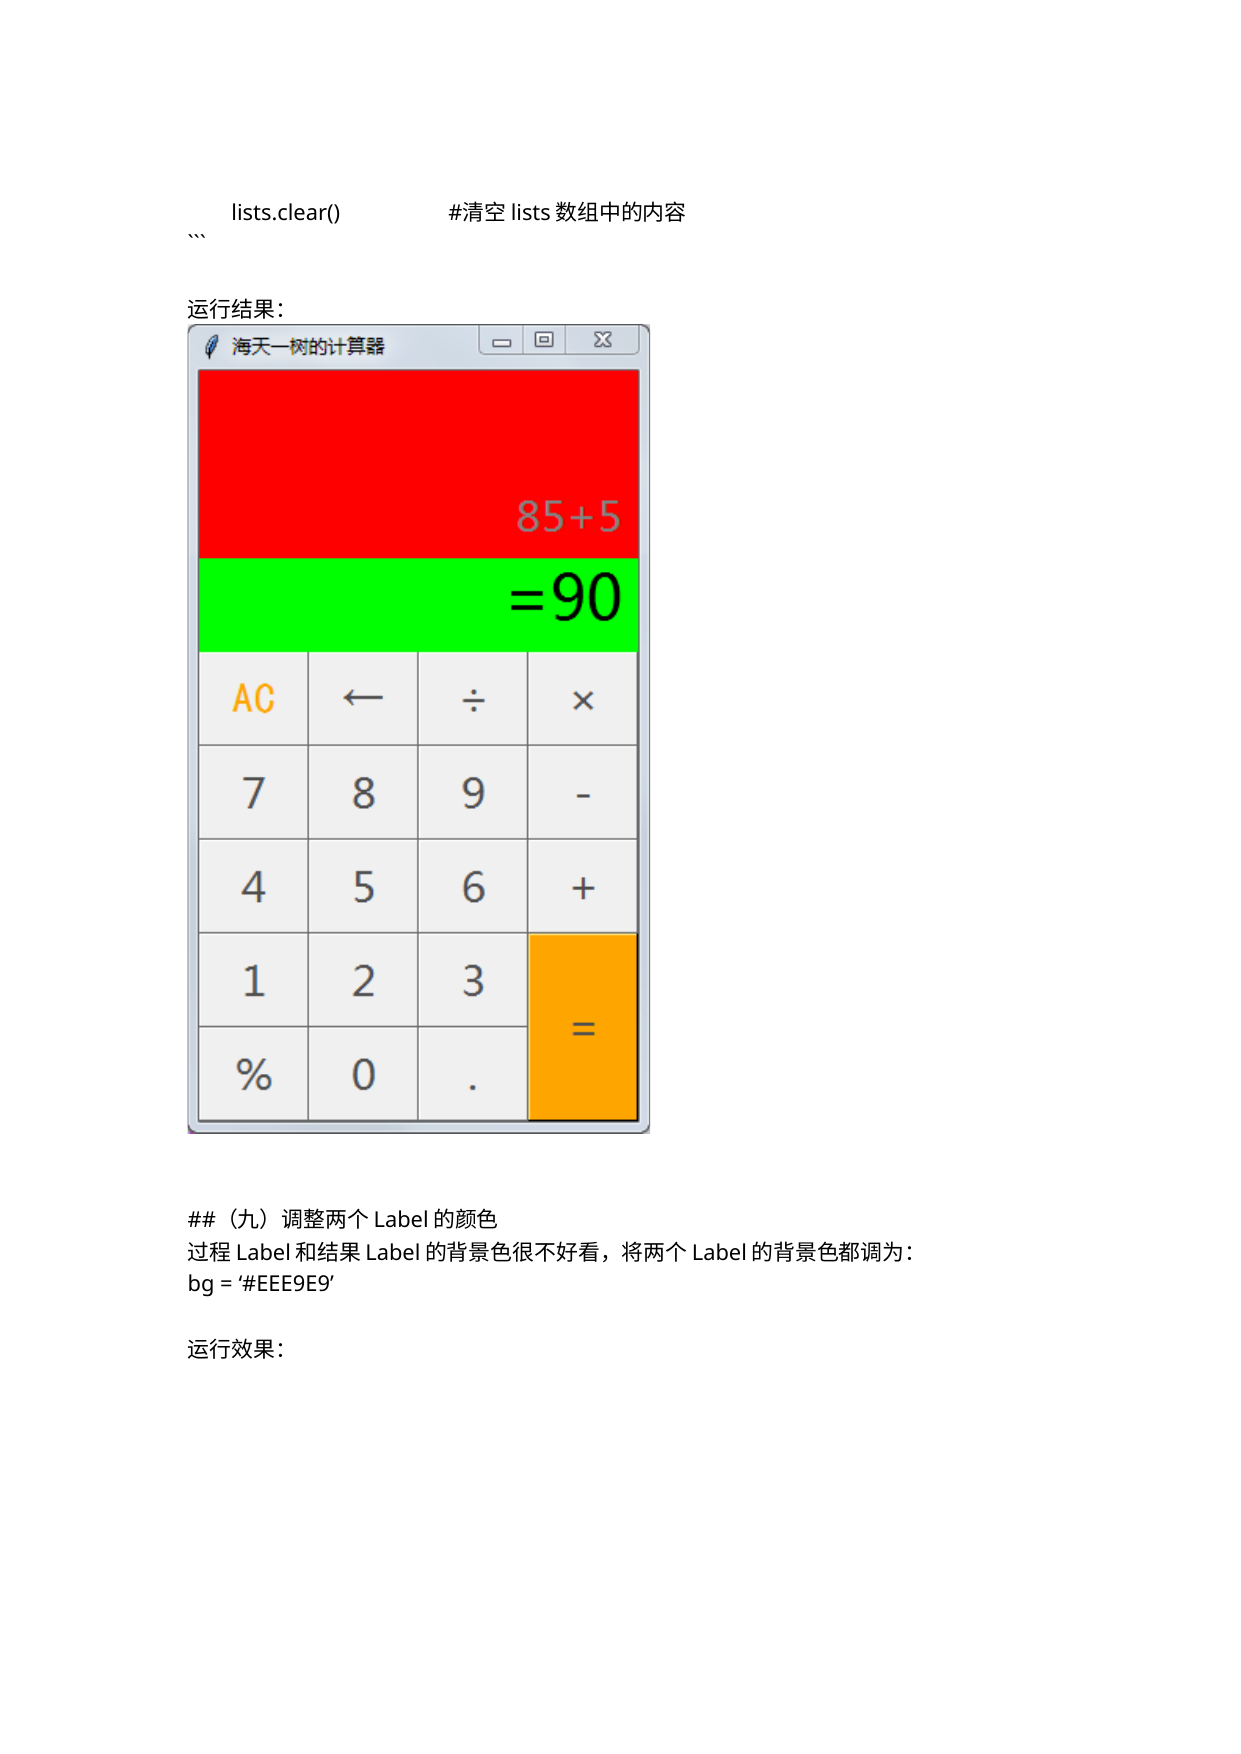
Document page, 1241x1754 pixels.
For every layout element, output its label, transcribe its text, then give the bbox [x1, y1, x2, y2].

text 过程Label和结果Label的背景色很不好看，将两个Label的背景色都调为： [187, 1234, 1053, 1267]
text ``` [187, 227, 1053, 259]
text lists.clear() #清空lists数组中的内容 [187, 194, 1053, 227]
text 运行效果： [187, 1332, 1053, 1364]
text bg = ‘#EEE9E9’ [187, 1267, 1053, 1299]
text 运行结果： [187, 292, 1053, 324]
picture [187, 324, 650, 1134]
text ##（九）调整两个Label的颜色 [187, 1202, 1053, 1234]
